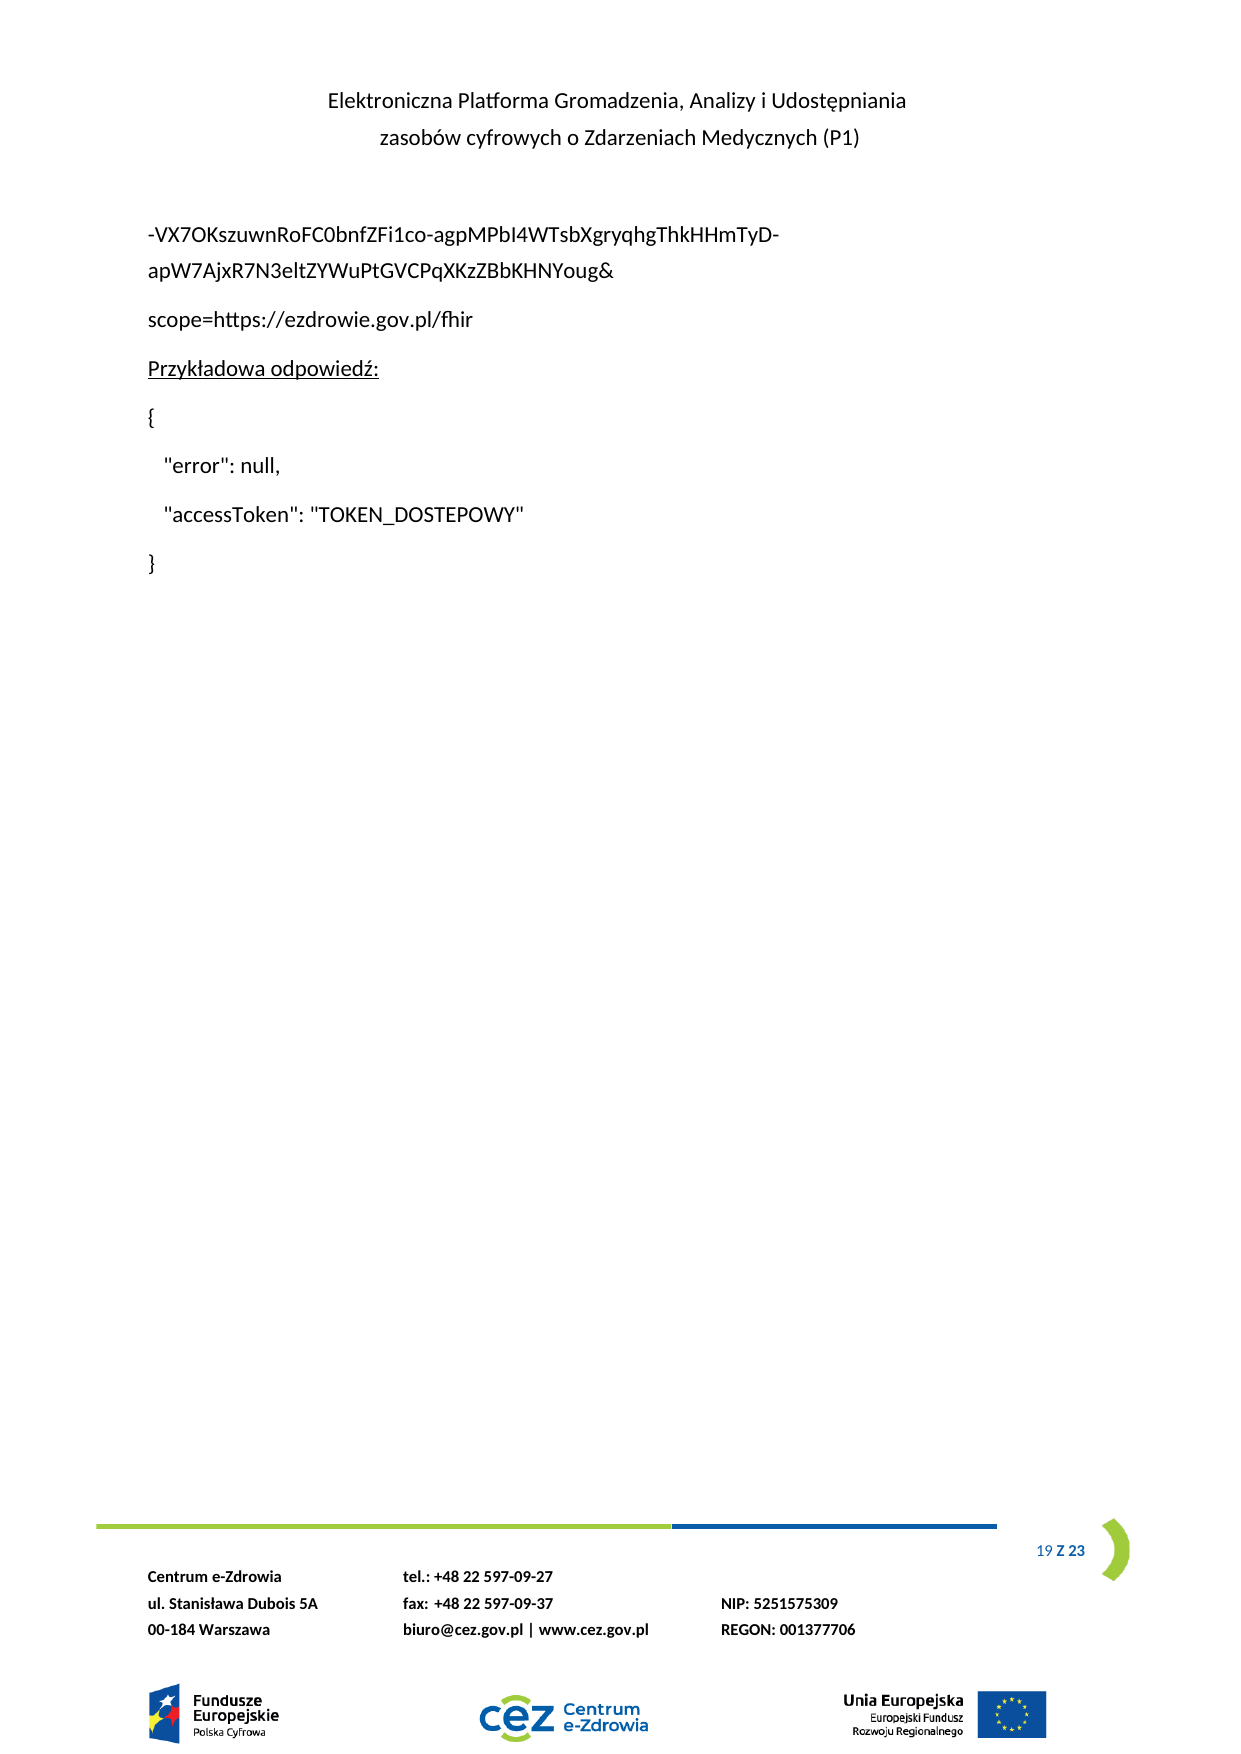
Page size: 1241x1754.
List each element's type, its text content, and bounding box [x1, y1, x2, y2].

text { [148, 403, 1093, 431]
picture [142, 1680, 285, 1746]
text "accessToken": "TOKEN_DOSTEPOWY" [148, 500, 1093, 528]
picture [1101, 1518, 1130, 1581]
picture [835, 1689, 1055, 1739]
picture [477, 1694, 649, 1742]
text } [148, 549, 1093, 577]
text Przykładowa odpowiedź: [148, 354, 1093, 382]
text scope=https://ezdrowie.gov.pl/fhir [148, 305, 1093, 333]
text "error": null, [148, 452, 1093, 479]
